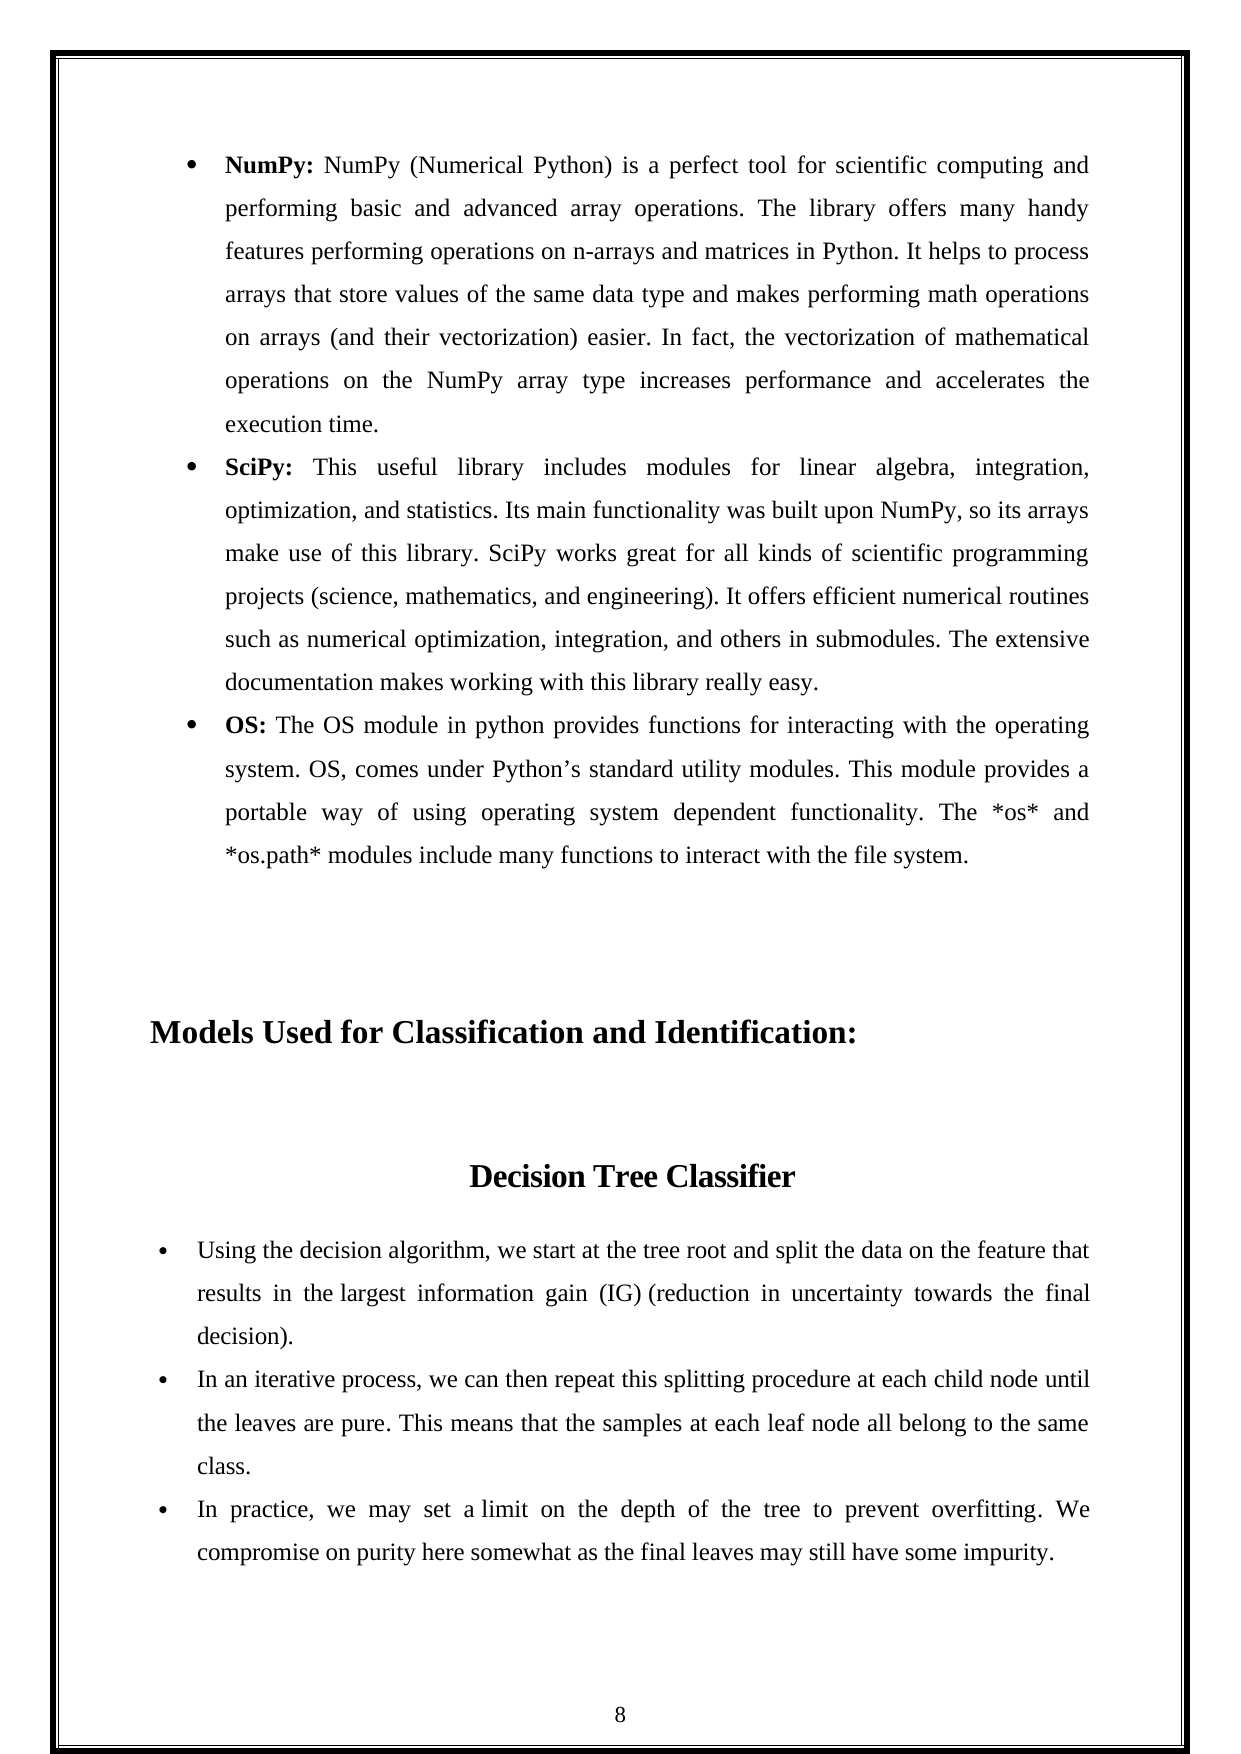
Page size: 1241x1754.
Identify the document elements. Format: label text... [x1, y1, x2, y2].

subtitle OS: The OS module in python provides functions for interacting with the operating system. OS, comes under Python’s standard utility modules. This module provides a portable way of using operating system dependent functionality. The *os* and *os.path* modules include many functions to interact with the file system. [187, 711, 1090, 869]
subtitle SciPy: This useful library includes modules for linear algebra, integration, optimization, and statistics. Its main functionality was built upon NumPy, so its arrays make use of this library. SciPy works great for all kinds of scientific programming projects (science, mathematics, and engineering). It offers efficient numerical routines such as numerical optimization, integration, and others in submodules. The extensive documentation makes working with this library really easy. [187, 452, 1090, 696]
list Using the decision algorithm, we start at the tree root and split the data on the feature that results in the largest information gain (IG) (reduction in uncertainty towards the final decision). [159, 1235, 1090, 1350]
list In practice, we may set a limit on the depth of the tree to prevent overfitting. We compromise on purity here somewhat as the final leaves may still have some impurity. [159, 1494, 1090, 1566]
subtitle Decision Tree Classifier [175, 1156, 1090, 1194]
subtitle Models Used for Classification and Identification: [150, 1012, 1090, 1051]
list In an iterative process, we can then repeat this splitting procedure at each child node until the leaves are pure. This means that the samples at each leaf node all belong to the same class. [159, 1364, 1090, 1479]
subtitle NumPy: NumPy (Numerical Python) is a perfect tool for scientific computing and performing basic and advanced array operations. The library offers many handy features performing operations on n-arrays and matrices in Python. It helps to process arrays that store values of the same data type and makes performing math operations on arrays (and their vectorization) easier. In fact, the vectorization of mathematical operations on the NumPy array type increases performance and accelerates the execution time. [187, 150, 1090, 437]
